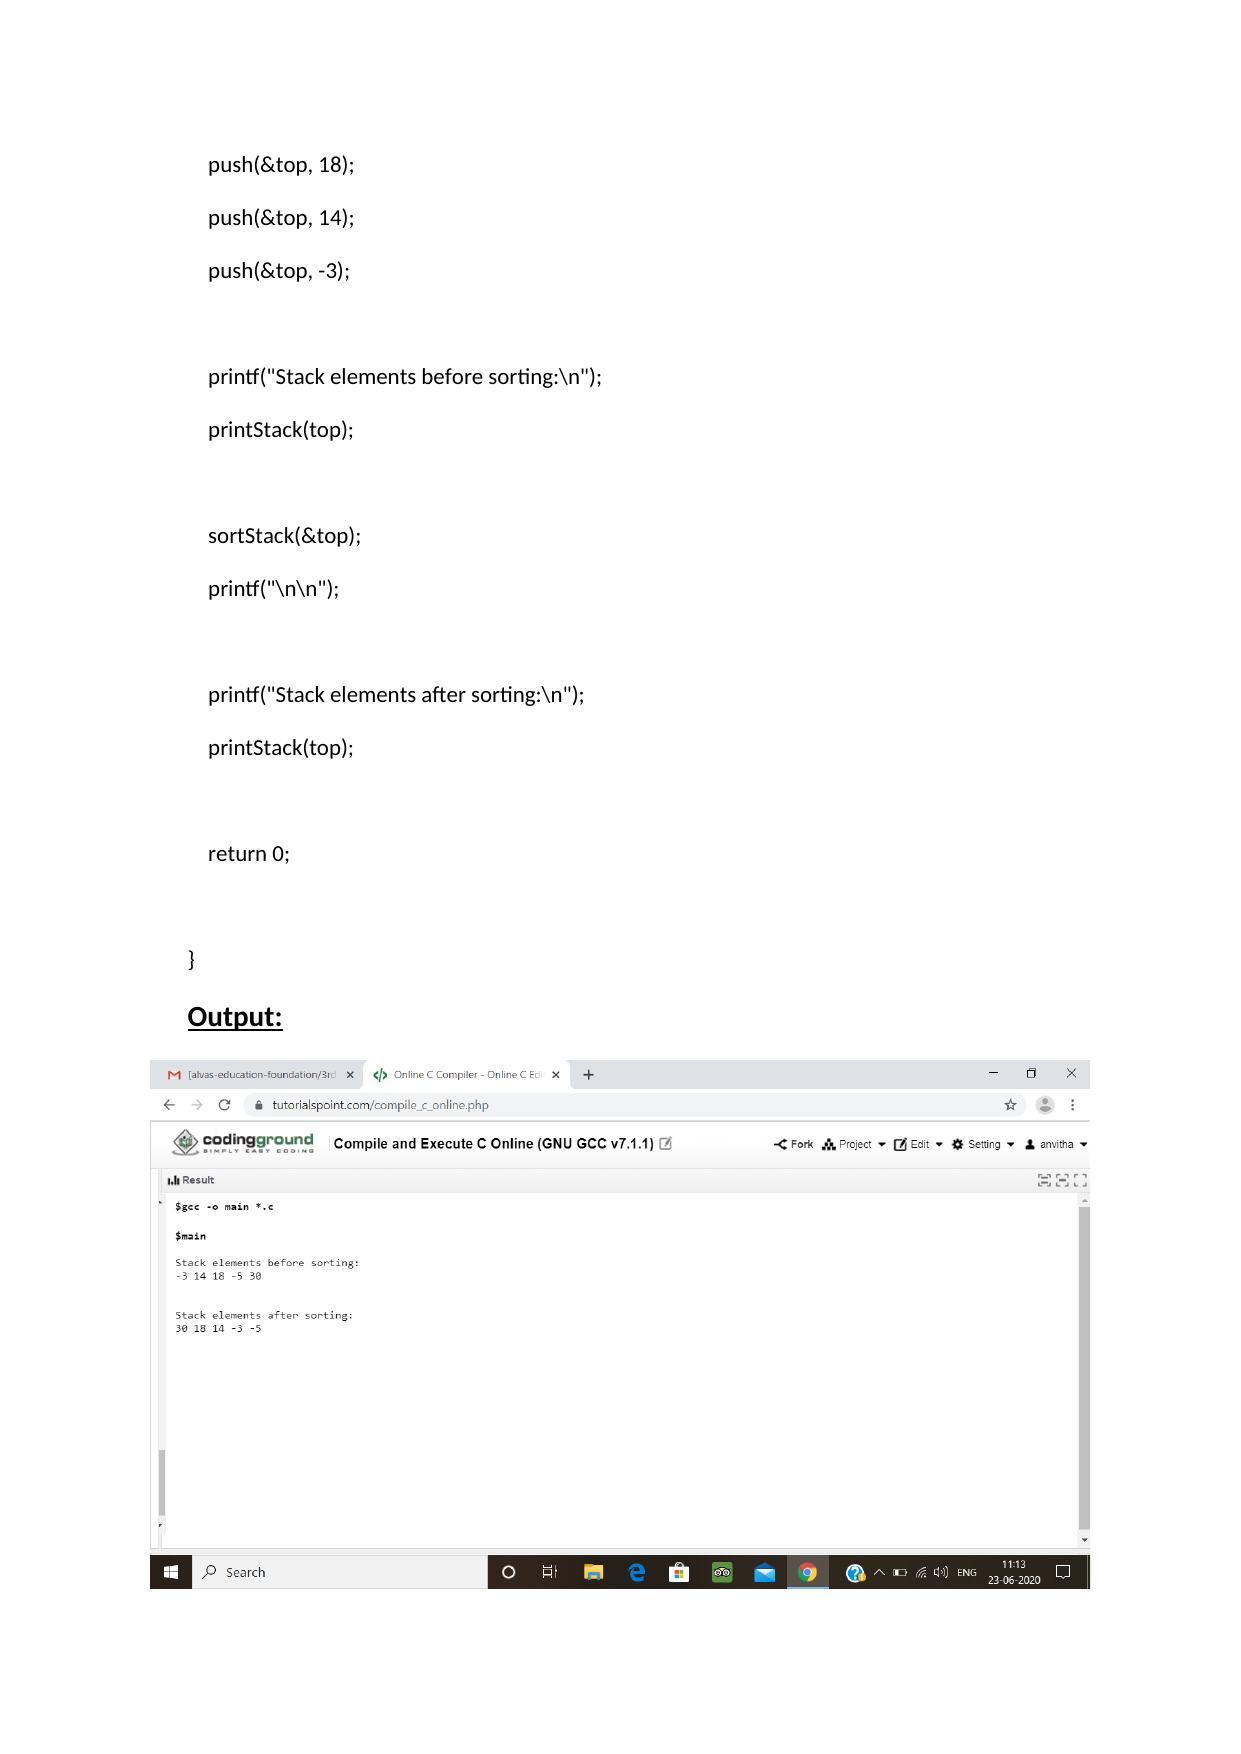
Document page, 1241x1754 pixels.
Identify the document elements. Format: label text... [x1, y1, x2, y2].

text } [187, 945, 1090, 973]
text printStack(top); [187, 415, 1090, 443]
text sortStack(&top); [187, 521, 1090, 549]
picture [150, 1060, 1091, 1589]
text printf("Stack elements before sorting:\n"); [187, 362, 1090, 390]
text Output: [187, 998, 1090, 1034]
text push(&top, 18); [187, 150, 1090, 178]
text push(&top, -3); [187, 256, 1090, 284]
text push(&top, 14); [187, 203, 1090, 231]
text printf("\n\n"); [187, 574, 1090, 602]
text return 0; [187, 839, 1090, 867]
text printf("Stack elements after sorting:\n"); [187, 680, 1090, 708]
text printStack(top); [187, 733, 1090, 761]
